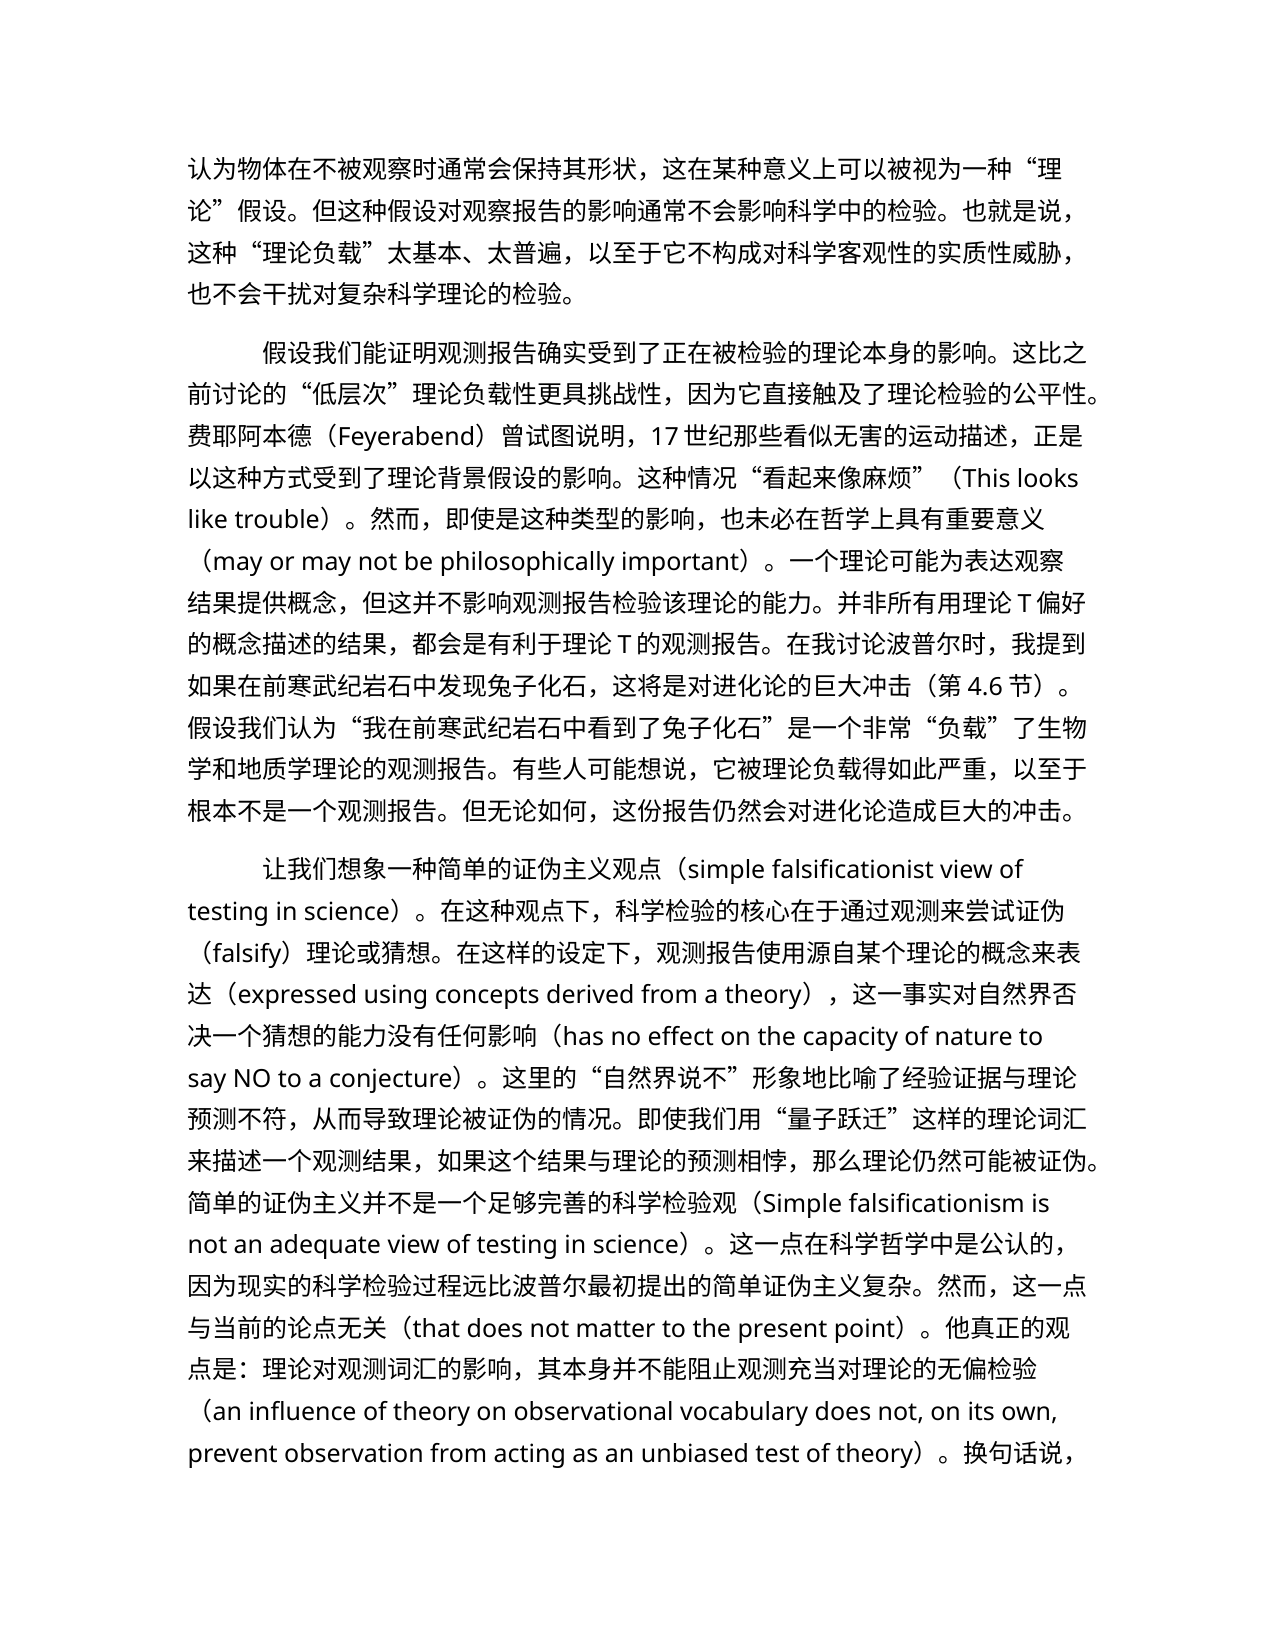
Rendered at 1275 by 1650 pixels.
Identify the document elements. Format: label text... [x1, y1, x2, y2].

text 假设我们能证明观测报告确实受到了正在被检验的理论本身的影响。这比之前讨论的“低层次”理论负载性更具挑战性，因为它直接触及了理论检验的公平性。费耶阿本德（Feyerabend）曾试图说明，17世纪那些看似无害的运动描述，正是以这种方式受到了理论背景假设的影响。这种情况“看起来像麻烦”（This looks like trouble）。然而，即使是这种类型的影响，也未必在哲学上具有重要意义（may or may not be philosophically important）。一个理论可能为表达观察结果提供概念，但这并不影响观测报告检验该理论的能力。并非所有用理论T偏好的概念描述的结果，都会是有利于理论T的观测报告。在我讨论波普尔时，我提到如果在前寒武纪岩石中发现兔子化石，这将是对进化论的巨大冲击（第4.6节）。假设我们认为“我在前寒武纪岩石中看到了兔子化石”是一个非常“负载”了生物学和地质学理论的观测报告。有些人可能想说，它被理论负载得如此严重，以至于根本不是一个观测报告。但无论如何，这份报告仍然会对进化论造成巨大的冲击。 [187, 333, 1087, 828]
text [187, 150, 1087, 311]
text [187, 850, 1087, 1469]
